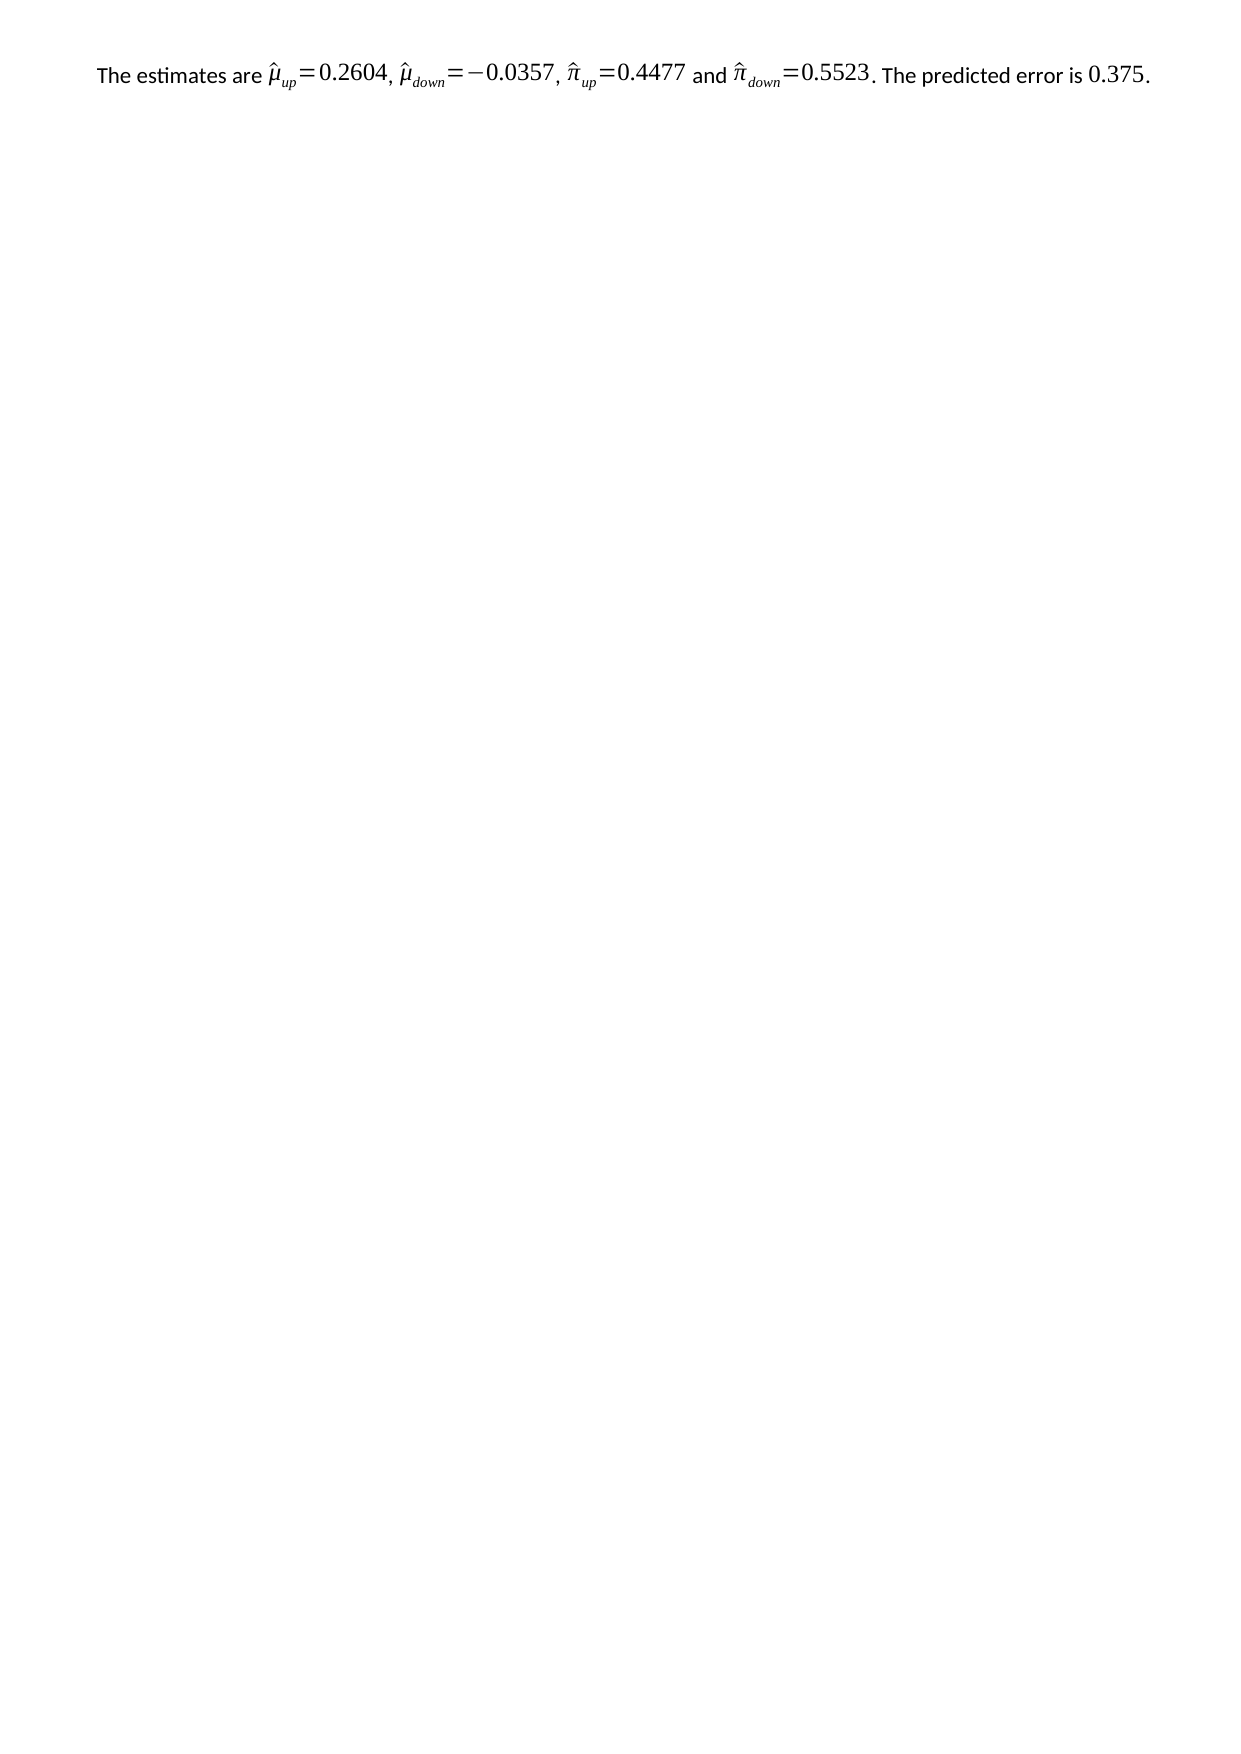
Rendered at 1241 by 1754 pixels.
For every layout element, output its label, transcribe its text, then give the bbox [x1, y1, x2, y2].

list The estimates are , , and . The predicted error is . [97, 59, 1181, 90]
